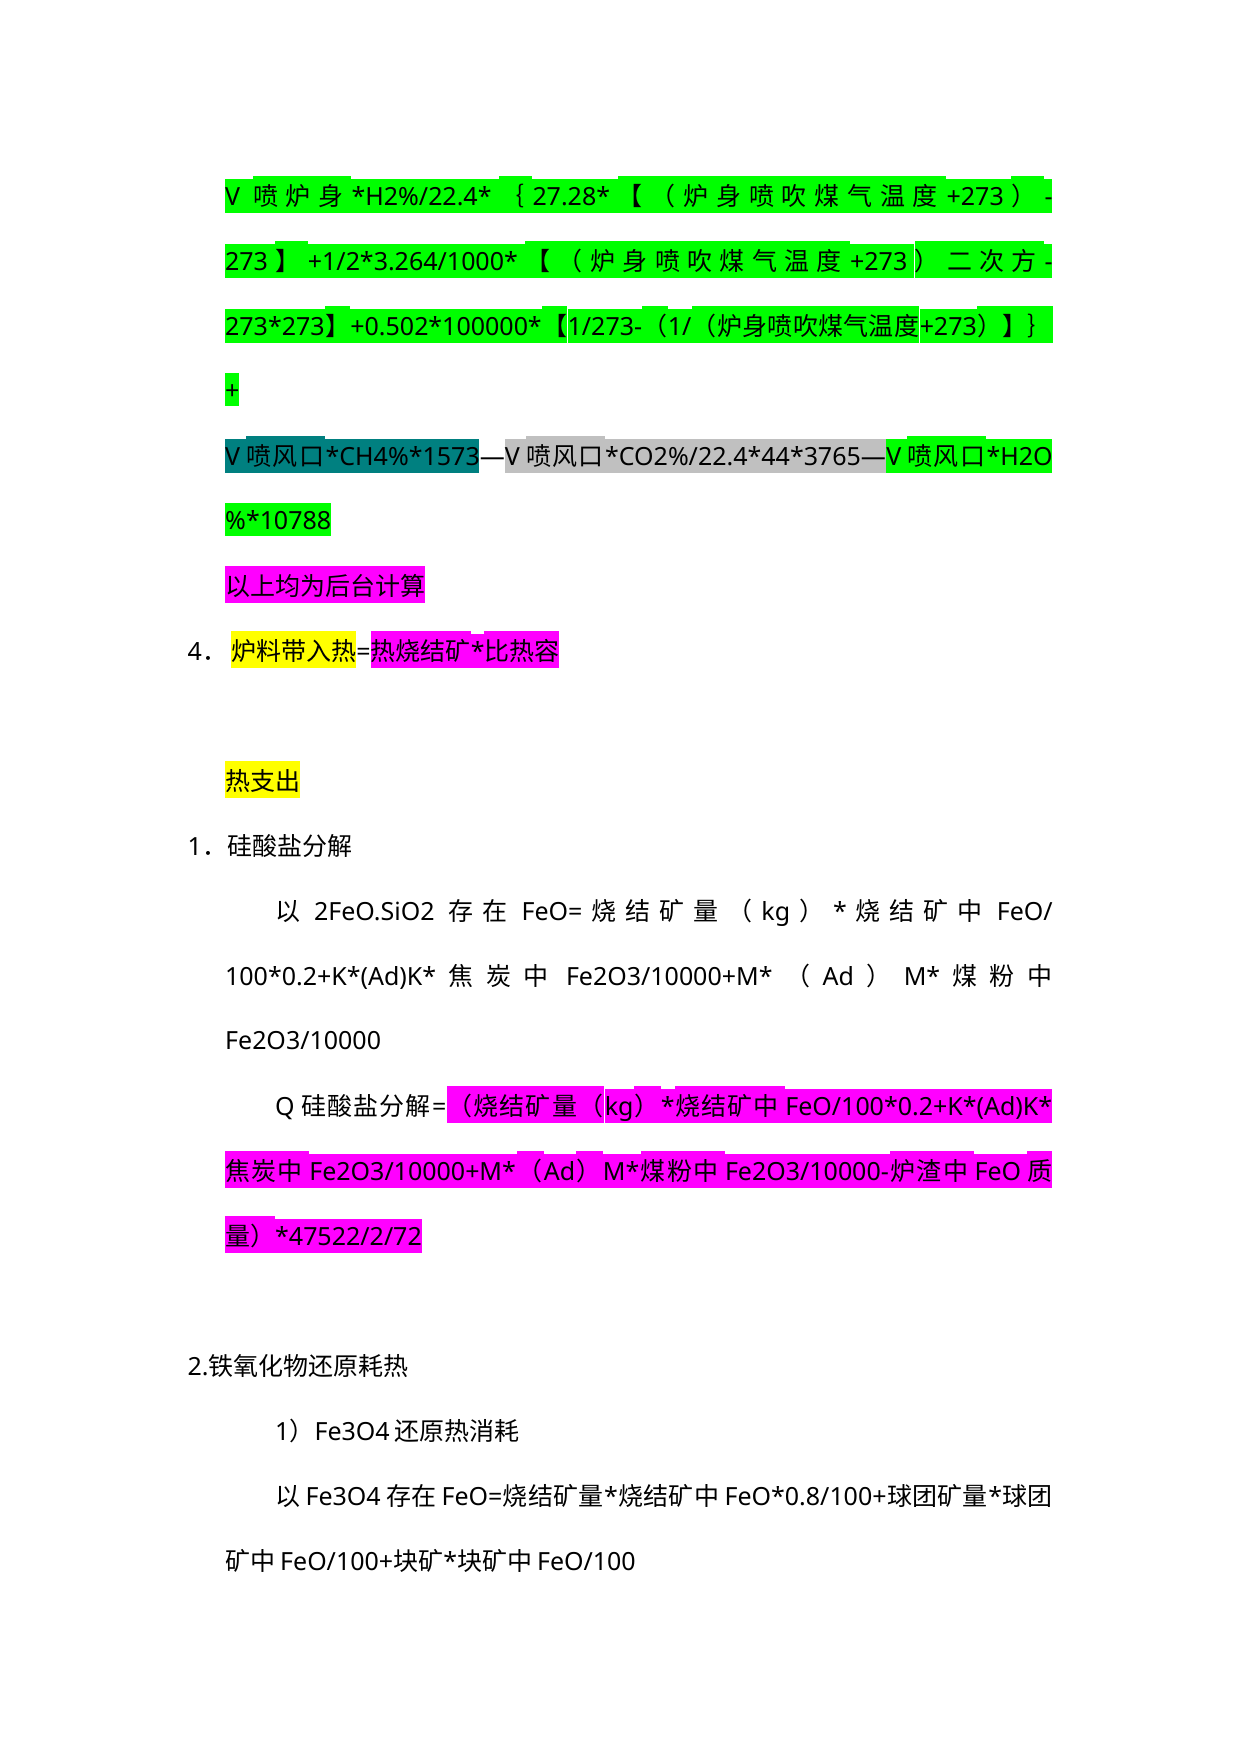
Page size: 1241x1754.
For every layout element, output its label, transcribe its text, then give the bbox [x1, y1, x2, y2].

list V喷风口*CH4%*1573—V喷风口*CO2%/22.4*44*3765—V喷风口*H2O%*10788 [225, 422, 1053, 552]
text 2.铁氧化物还原耗热 [187, 1332, 1053, 1397]
list 以Fe3O4存在FeO=烧结矿量*烧结矿中FeO*0.8/100+球团矿量*球团矿中FeO/100+块矿*块矿中FeO/100 [225, 1462, 1053, 1592]
list 1）Fe3O4还原热消耗 [225, 1397, 1053, 1462]
text 4． 炉料带入热=热烧结矿*比热容 [187, 617, 1053, 682]
text 1．硅酸盐分解 [187, 812, 1053, 877]
list 热支出 [225, 747, 1053, 812]
list 以上均为后台计算 [225, 552, 1053, 617]
list V喷炉身*H2%/22.4*｛27.28*【（炉身喷吹煤气温度+273）-273】+1/2*3.264/1000*【（炉身喷吹煤气温度+273）二次方-273*273】+0.502*100000*【1/273-（1/（炉身喷吹煤气温度+273）】｝+ [225, 162, 1053, 422]
list 以2FeO.SiO2存在FeO=烧结矿量（kg）*烧结矿中FeO/100*0.2+K*(Ad)K*焦炭中Fe2O3/10000+M*（Ad）M*煤粉中Fe2O3/10000 [225, 877, 1053, 1072]
list Q硅酸盐分解=（烧结矿量（kg）*烧结矿中FeO/100*0.2+K*(Ad)K*焦炭中Fe2O3/10000+M*（Ad）M*煤粉中Fe2O3/10000-炉渣中FeO质量）*47522/2/72 [225, 1072, 1053, 1267]
